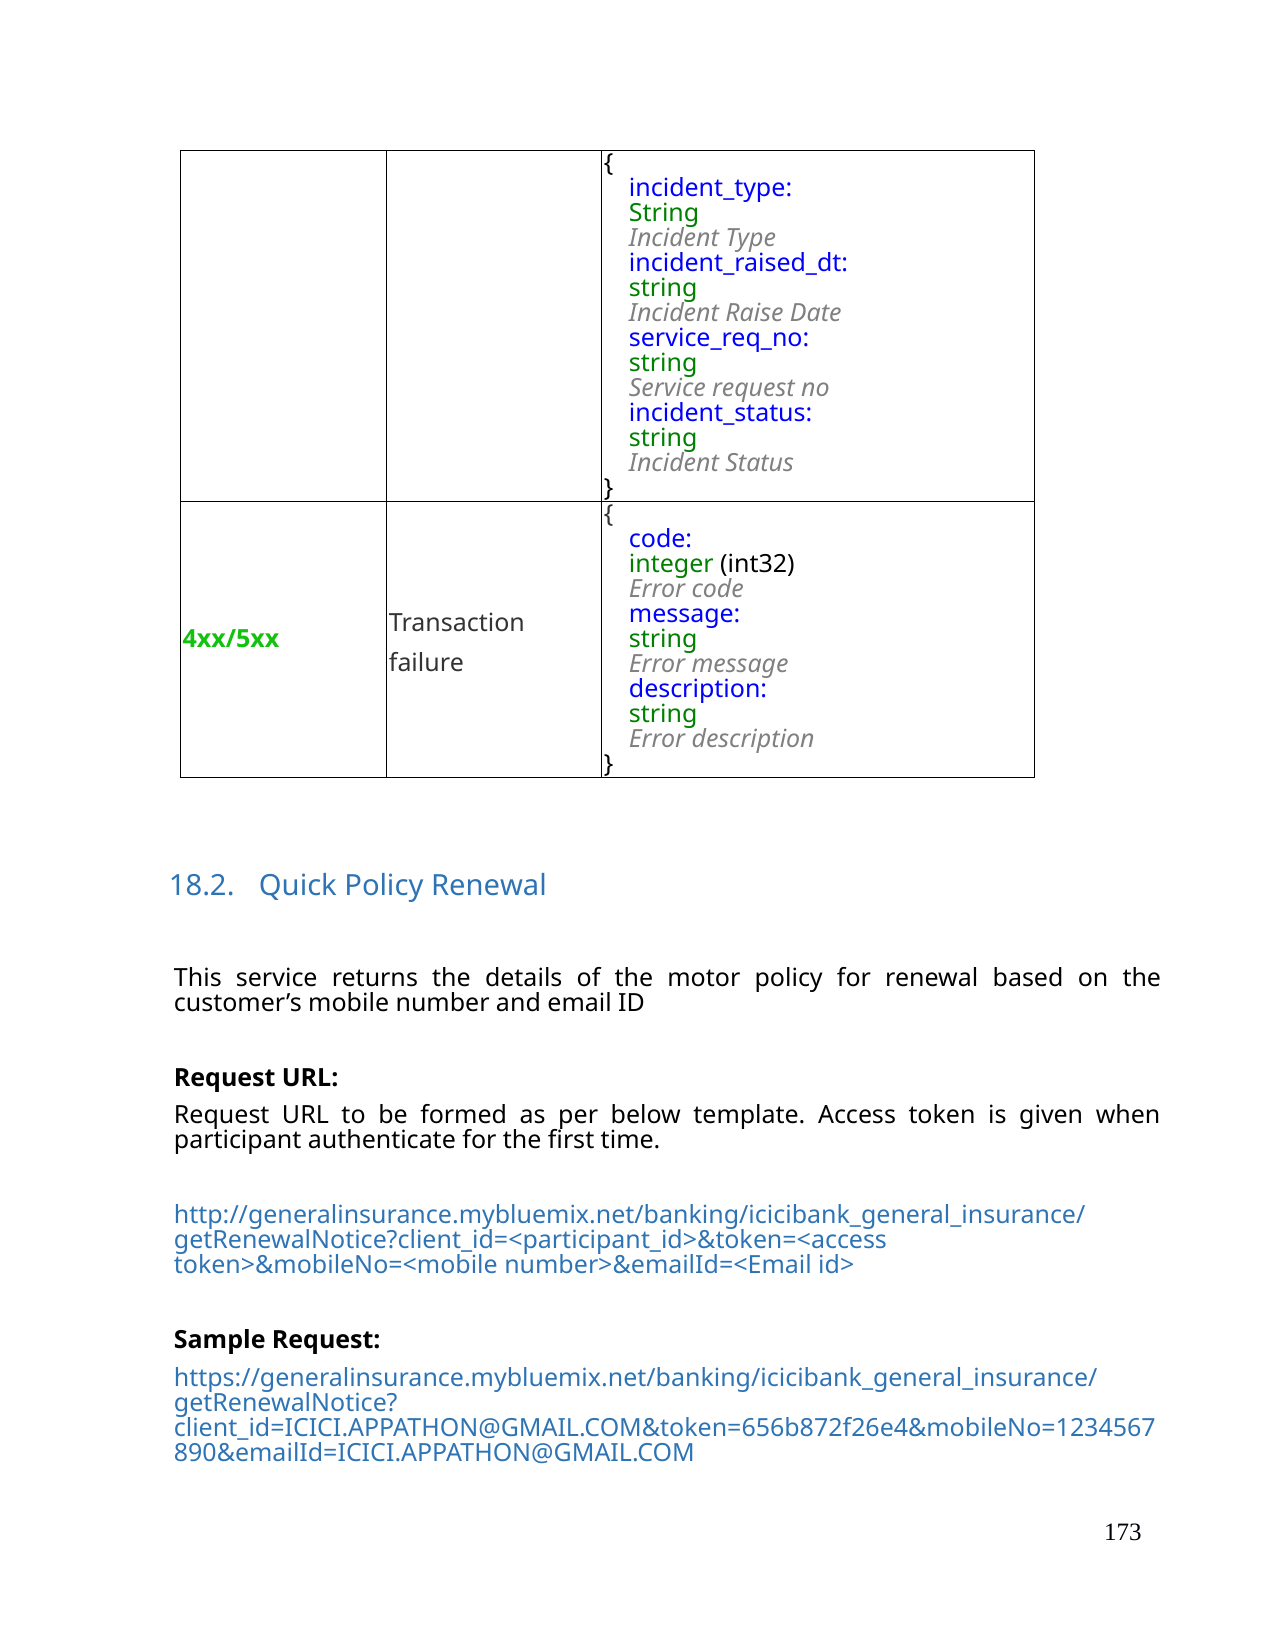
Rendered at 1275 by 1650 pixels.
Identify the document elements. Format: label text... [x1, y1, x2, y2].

list Quick Policy Renewal [169, 864, 1162, 903]
text Request URL to be formed as per below template. Access token is given when participant authenticate for the first time. [174, 1103, 1162, 1153]
text https://generalinsurance.mybluemix.net/banking/icicibank_general_insurance/getRenewalNotice?client_id=ICICI.APPATHON@GMAIL.COM&token=656b872f26e4&mobileNo=1234567890&emailId=ICICI.APPATHON@GMAIL.COM [174, 1366, 1162, 1466]
text This service returns the details of the motor policy for renewal based on the customer’s mobile number and email ID [174, 966, 1162, 1016]
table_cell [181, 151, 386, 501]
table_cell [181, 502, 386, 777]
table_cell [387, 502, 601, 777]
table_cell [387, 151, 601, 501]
text http://generalinsurance.mybluemix.net/banking/icicibank_general_insurance/getRenewalNotice?client_id=<participant_id>&token=<access token>&mobileNo=<mobile number>&emailId=<Email id> [174, 1203, 1162, 1278]
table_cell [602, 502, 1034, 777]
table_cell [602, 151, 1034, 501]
text Request URL: [174, 1066, 1162, 1091]
text Sample Request: [174, 1328, 1162, 1353]
